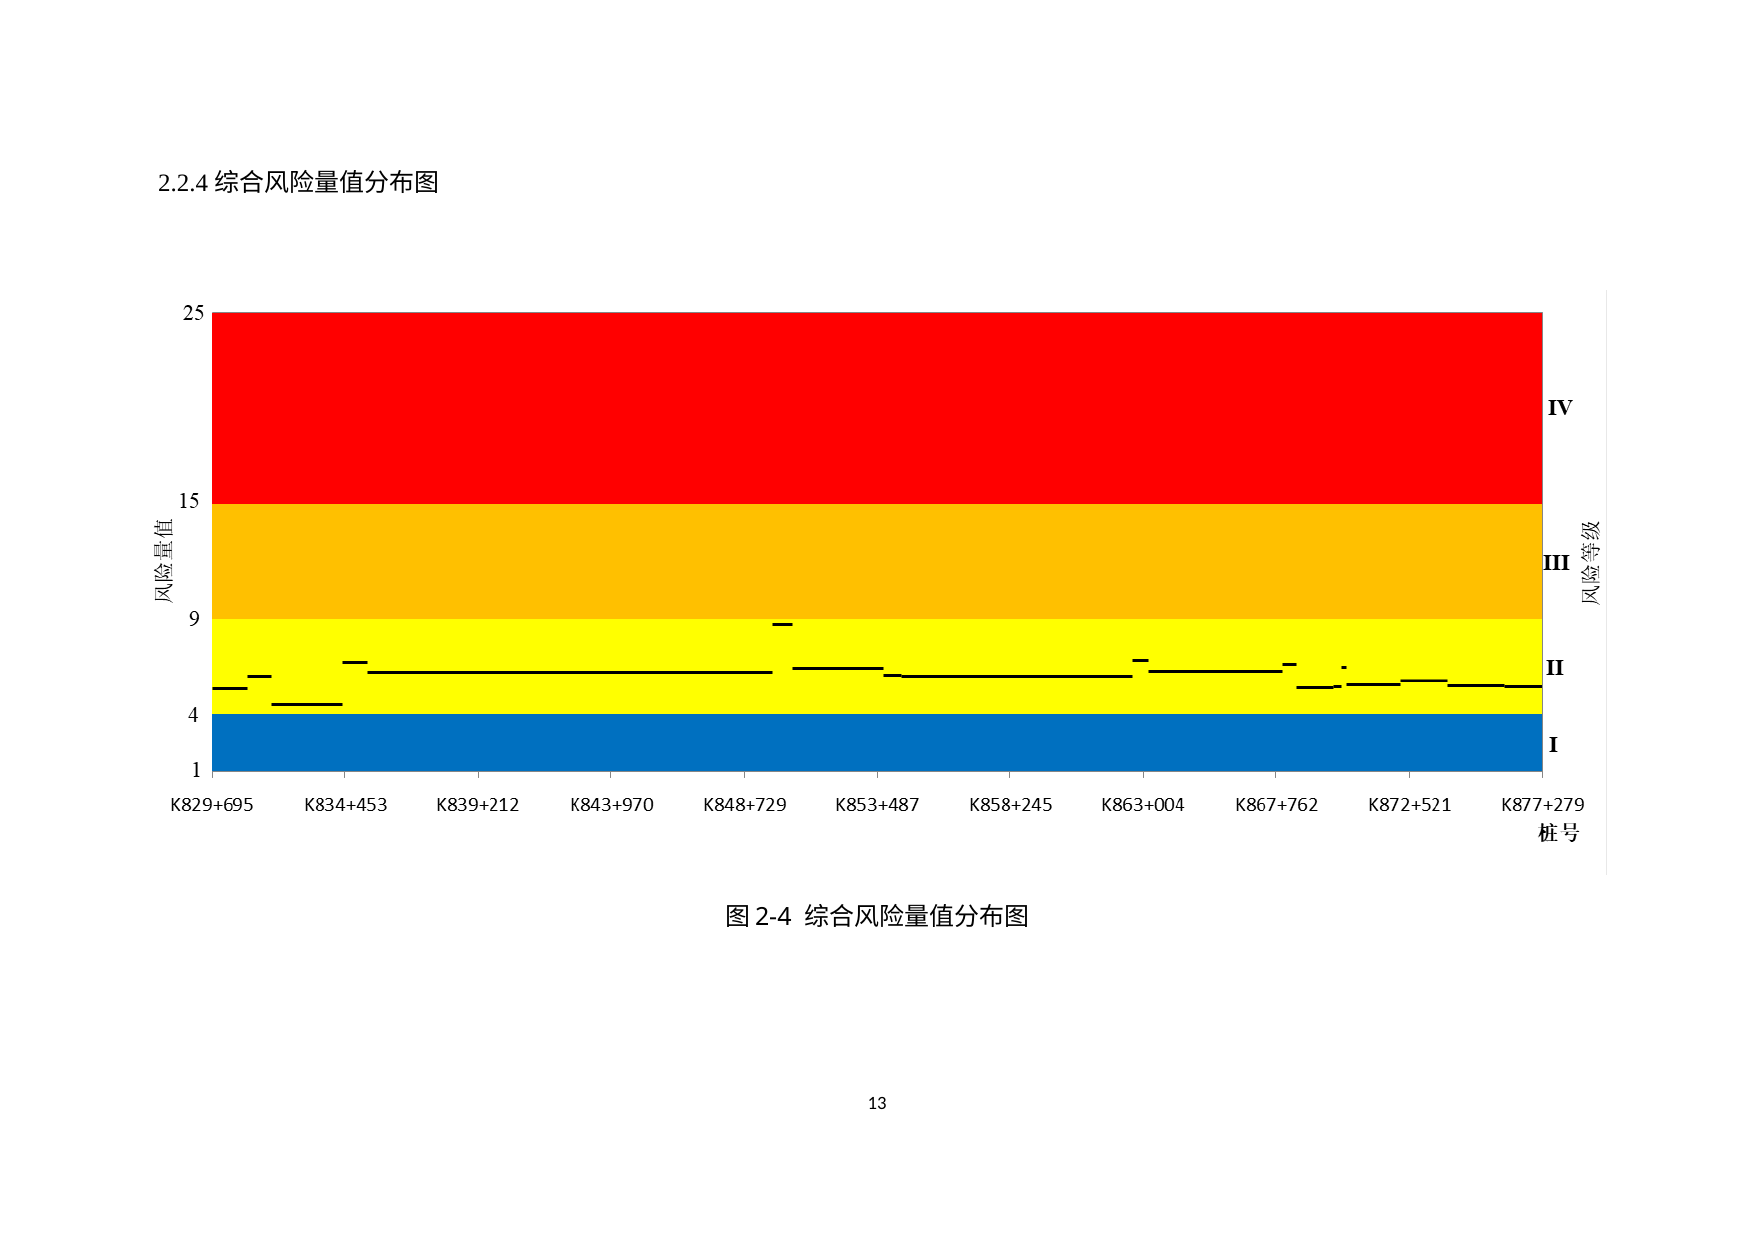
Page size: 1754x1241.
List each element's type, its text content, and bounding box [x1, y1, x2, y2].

picture [147, 290, 1607, 875]
text 图2-4 综合风险量值分布图 [148, 882, 1606, 947]
text 2.2.4 综合风险量值分布图 [148, 148, 1606, 213]
